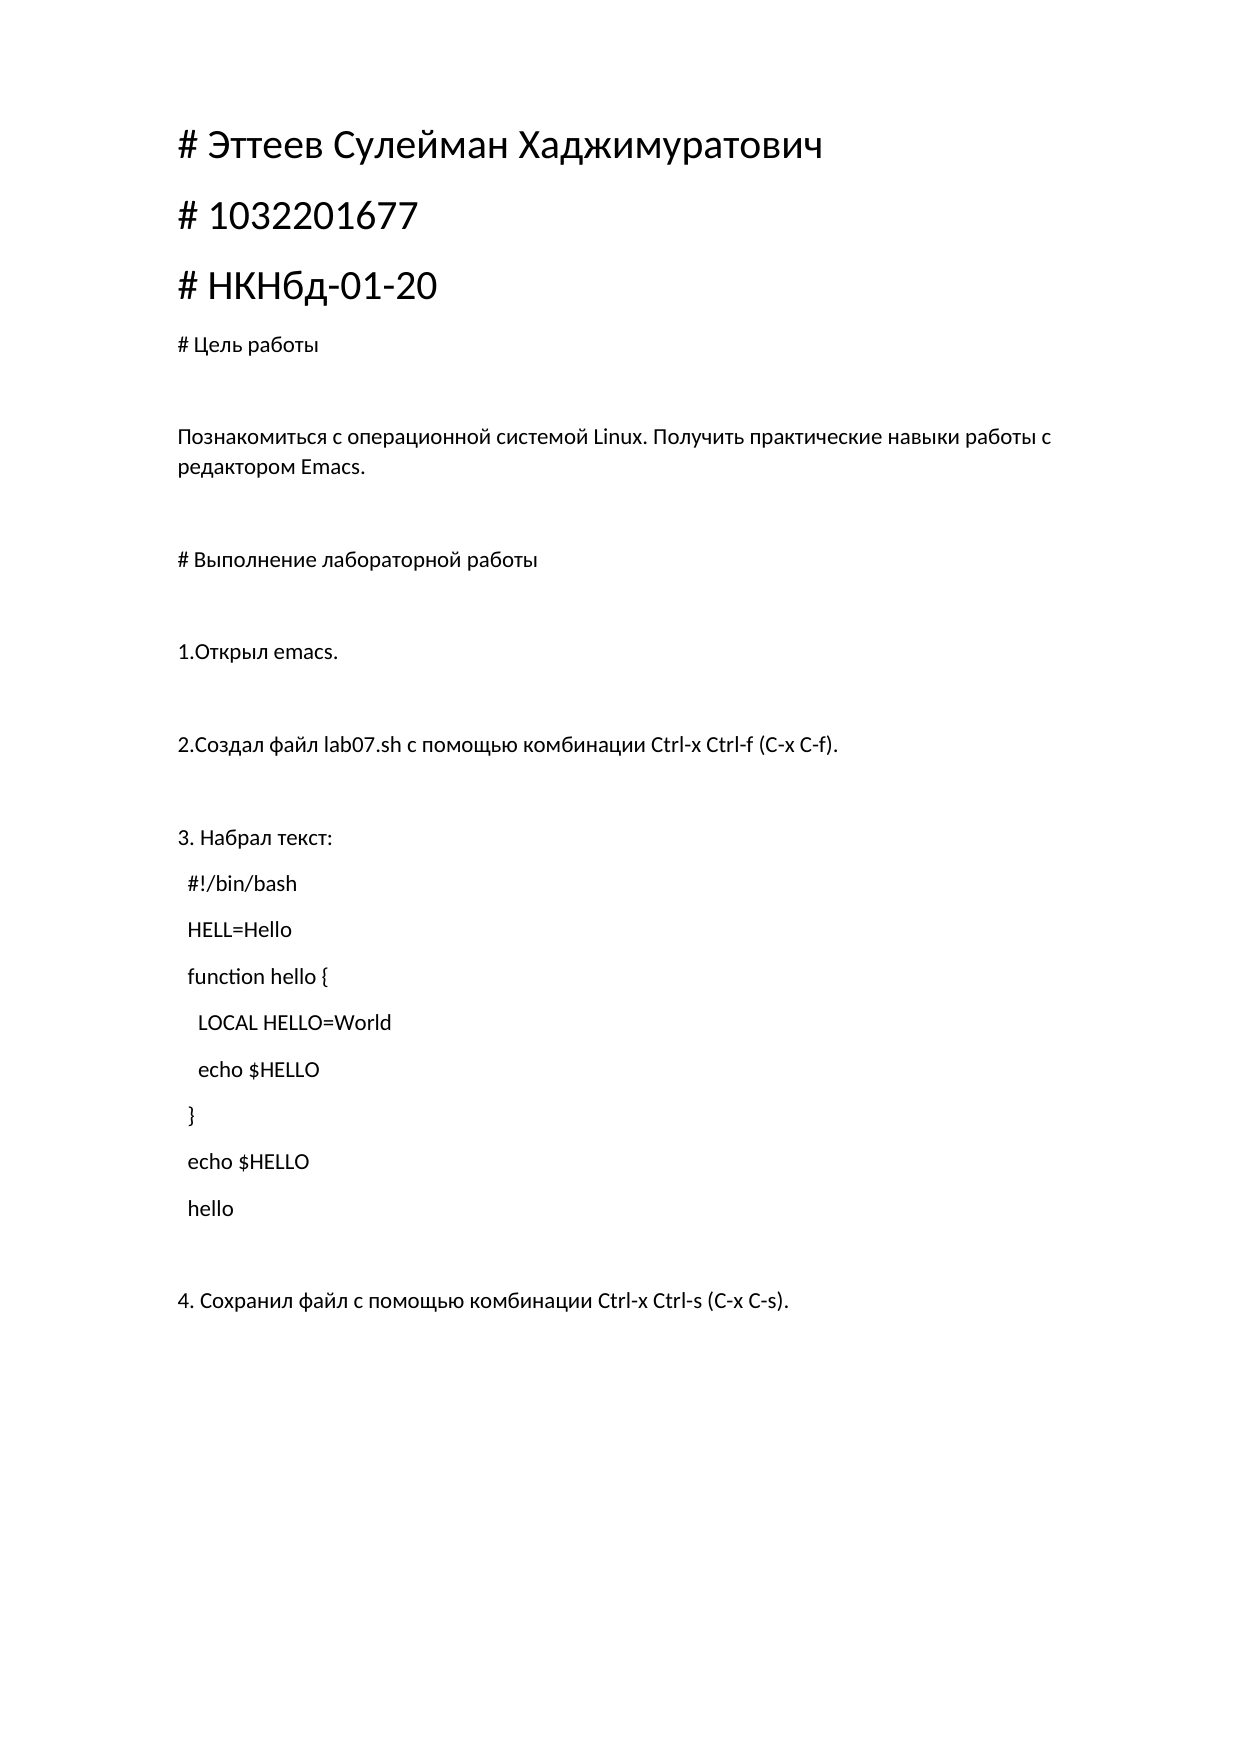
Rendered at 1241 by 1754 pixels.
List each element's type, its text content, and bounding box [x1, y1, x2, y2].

text # Выполнение лабораторной работы [177, 545, 1152, 573]
text # Цель работы [177, 330, 1152, 358]
text # 1032201677 [177, 189, 1152, 239]
text echo $HELLO [177, 1055, 1152, 1083]
text HELL=Hello [177, 916, 1152, 944]
text #!/bin/bash [177, 869, 1152, 897]
text LOCAL HELLO=World [177, 1008, 1152, 1036]
text 1.Открыл emacs. [177, 637, 1152, 666]
text } [177, 1101, 1152, 1129]
text # Эттеев Сулейман Хаджимуратович [177, 118, 1152, 169]
text 4. Сохранил файл с помощью комбинации Ctrl-x Ctrl-s (C-x C-s). [177, 1286, 1152, 1314]
text Познакомиться с операционной системой Linux. Получить практические навыки работы с редактором Emacs. [177, 422, 1152, 480]
text hello [177, 1194, 1152, 1222]
text # НКНбд-01-20 [177, 259, 1152, 310]
text echo $HELLO [177, 1147, 1152, 1175]
text function hello { [177, 962, 1152, 990]
text 3. Набрал текст: [177, 823, 1152, 851]
text 2.Создал файл lab07.sh с помощью комбинации Ctrl-x Ctrl-f (C-x C-f). [177, 730, 1152, 758]
